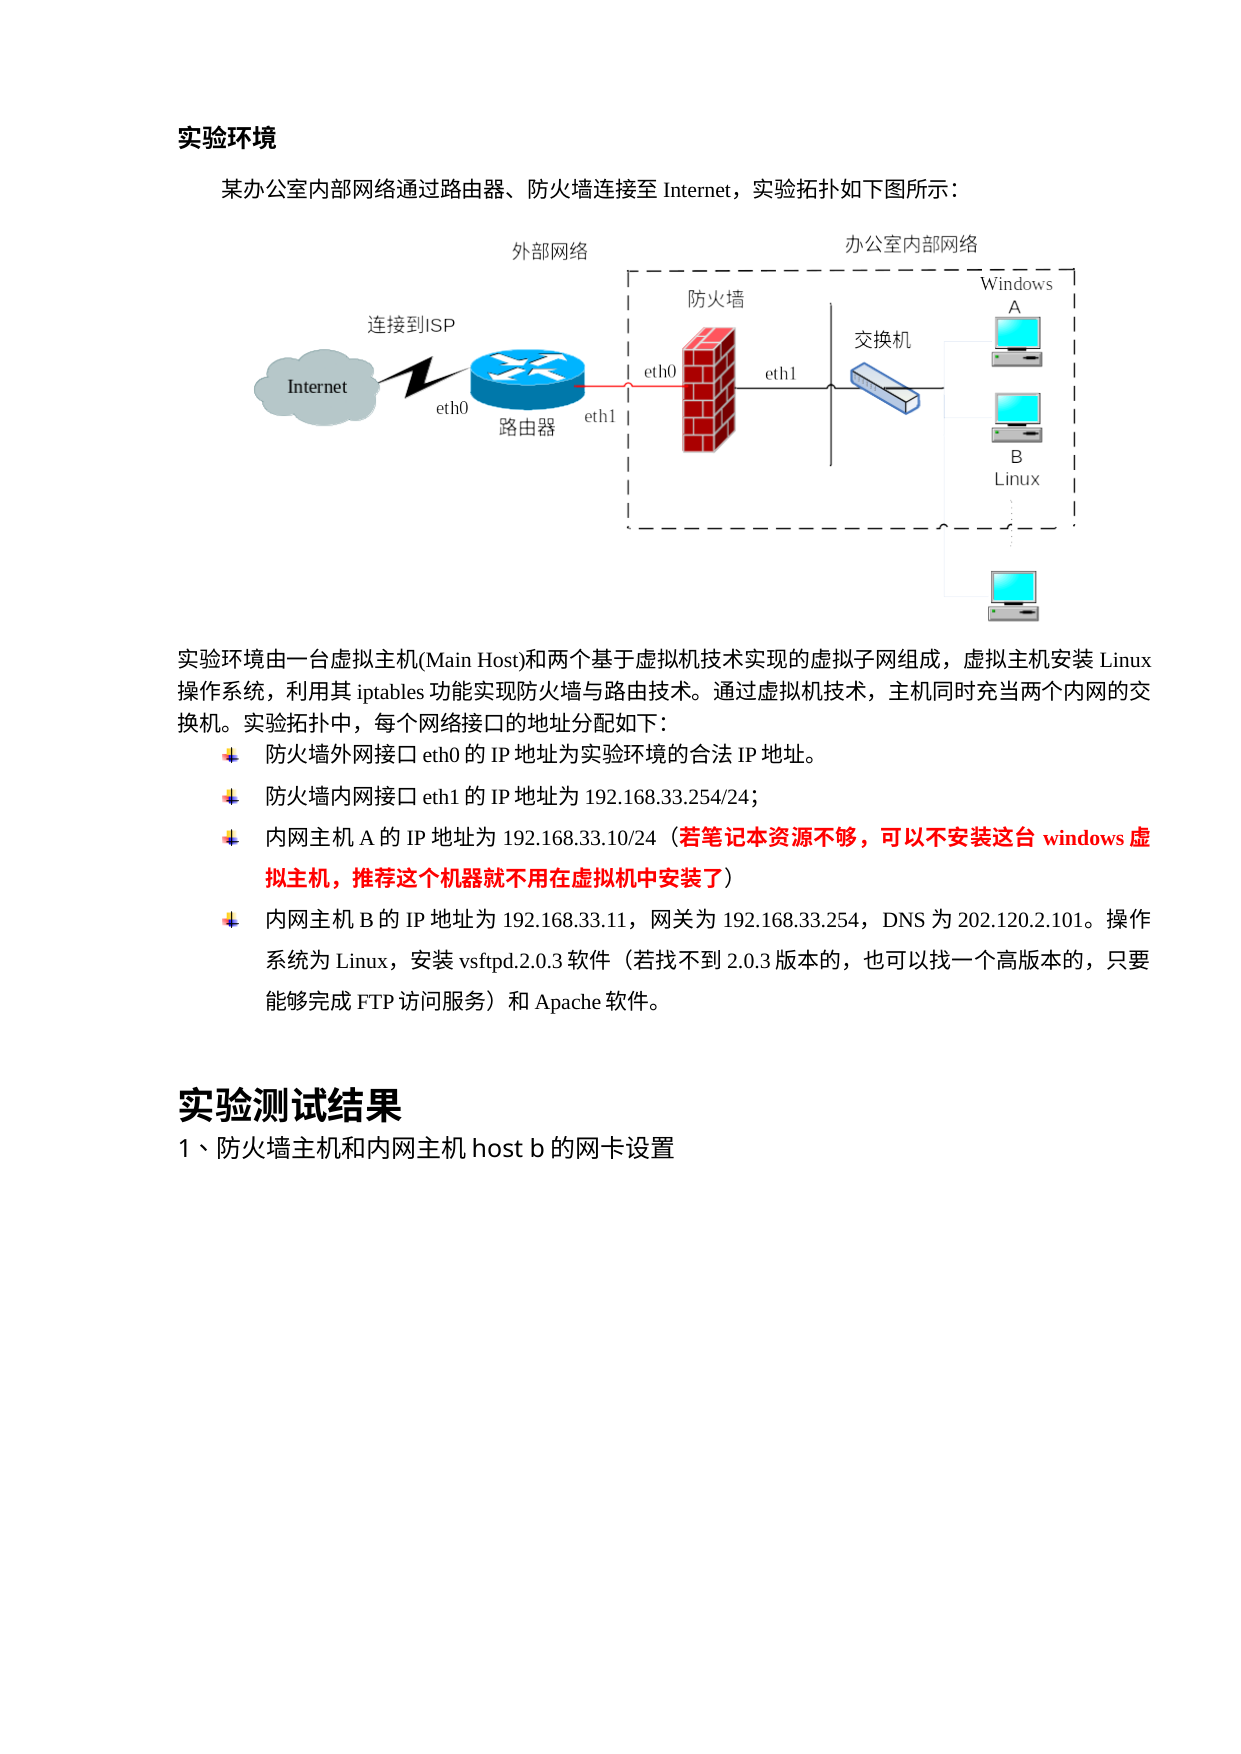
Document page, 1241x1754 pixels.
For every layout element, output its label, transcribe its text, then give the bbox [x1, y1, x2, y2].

picture [222, 746, 239, 763]
text 实验环境由一台虚拟主机(Main Host)和两个基于虚拟机技术实现的虚拟子网组成，虚拟主机安装Linux操作系统，利用其iptables功能实现防火墙与路由技术。通过虚拟机技术，主机同时充当两个内网的交换机。实验拓扑中，每个网络接口的地址分配如下： [177, 642, 1152, 737]
list 防火墙主机和内网主机host b的网卡设置 [177, 1130, 1152, 1164]
text 实验环境 [177, 118, 1152, 154]
list 内网主机B的IP地址为192.168.33.11，网关为192.168.33.254，DNS为202.120.2.101。操作系统为Linux，安装vsftpd.2.0.3软件（若找不到2.0.3版本的，也可以找一个高版本的，只要能够完成FTP访问服务）和Apache软件。 [221, 902, 1152, 1016]
picture [222, 910, 239, 928]
picture [222, 828, 239, 846]
list 防火墙外网接口eth0的IP地址为实验环境的合法IP地址。 [221, 737, 1152, 769]
text 实验测试结果 [177, 1076, 1152, 1130]
list 内网主机A的IP地址为192.168.33.10/24（若笔记本资源不够，可以不安装这台windows虚拟主机，推荐这个机器就不用在虚拟机中安装了） [221, 820, 1152, 893]
picture [222, 787, 239, 805]
text 某办公室内部网络通过路由器、防火墙连接至Internet，实验拓扑如下图所示： [177, 172, 1152, 204]
list 防火墙内网接口eth1的IP地址为192.168.33.254/24； [221, 779, 1152, 810]
